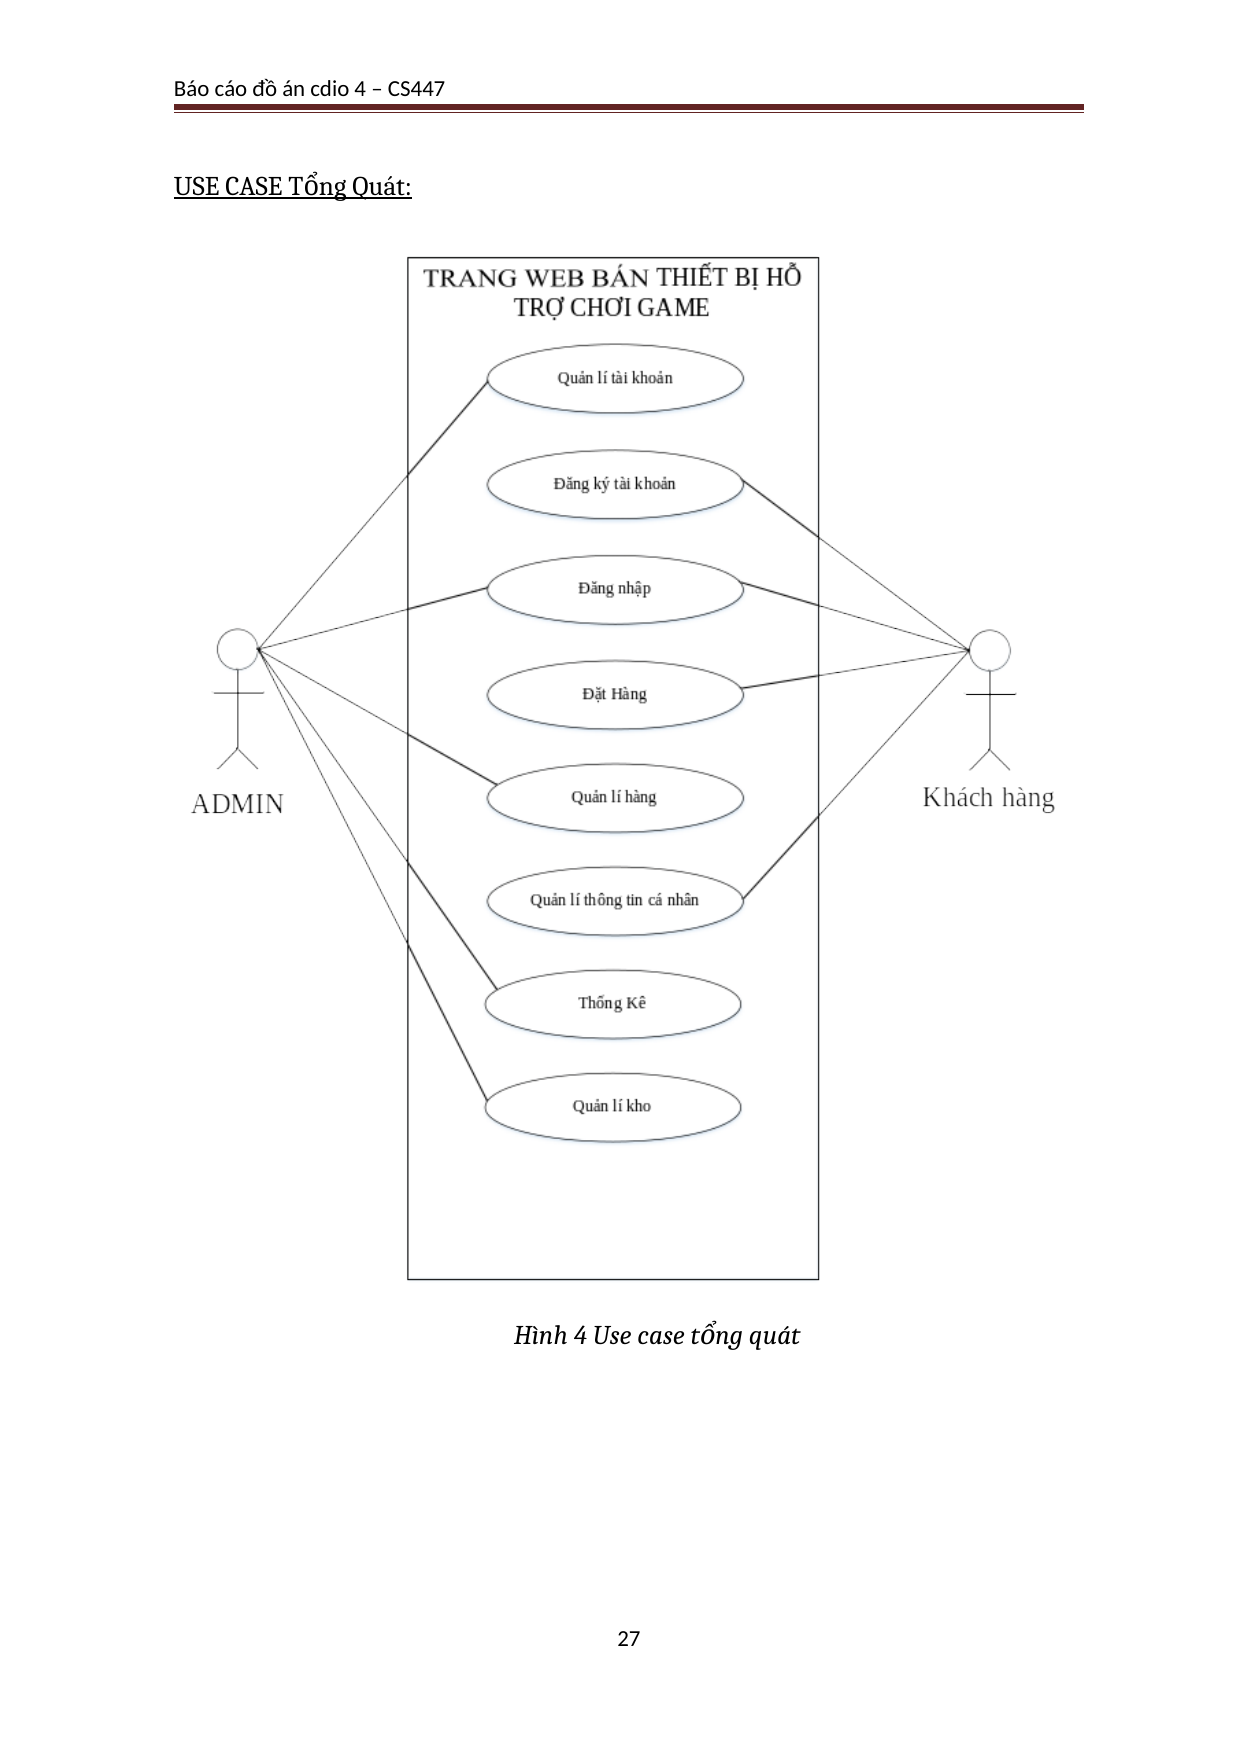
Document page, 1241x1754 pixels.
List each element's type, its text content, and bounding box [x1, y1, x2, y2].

subtitle USE CASE Tổng Quát: [174, 171, 1084, 202]
text Hình 4 Use case tổng quát [233, 1320, 1084, 1351]
